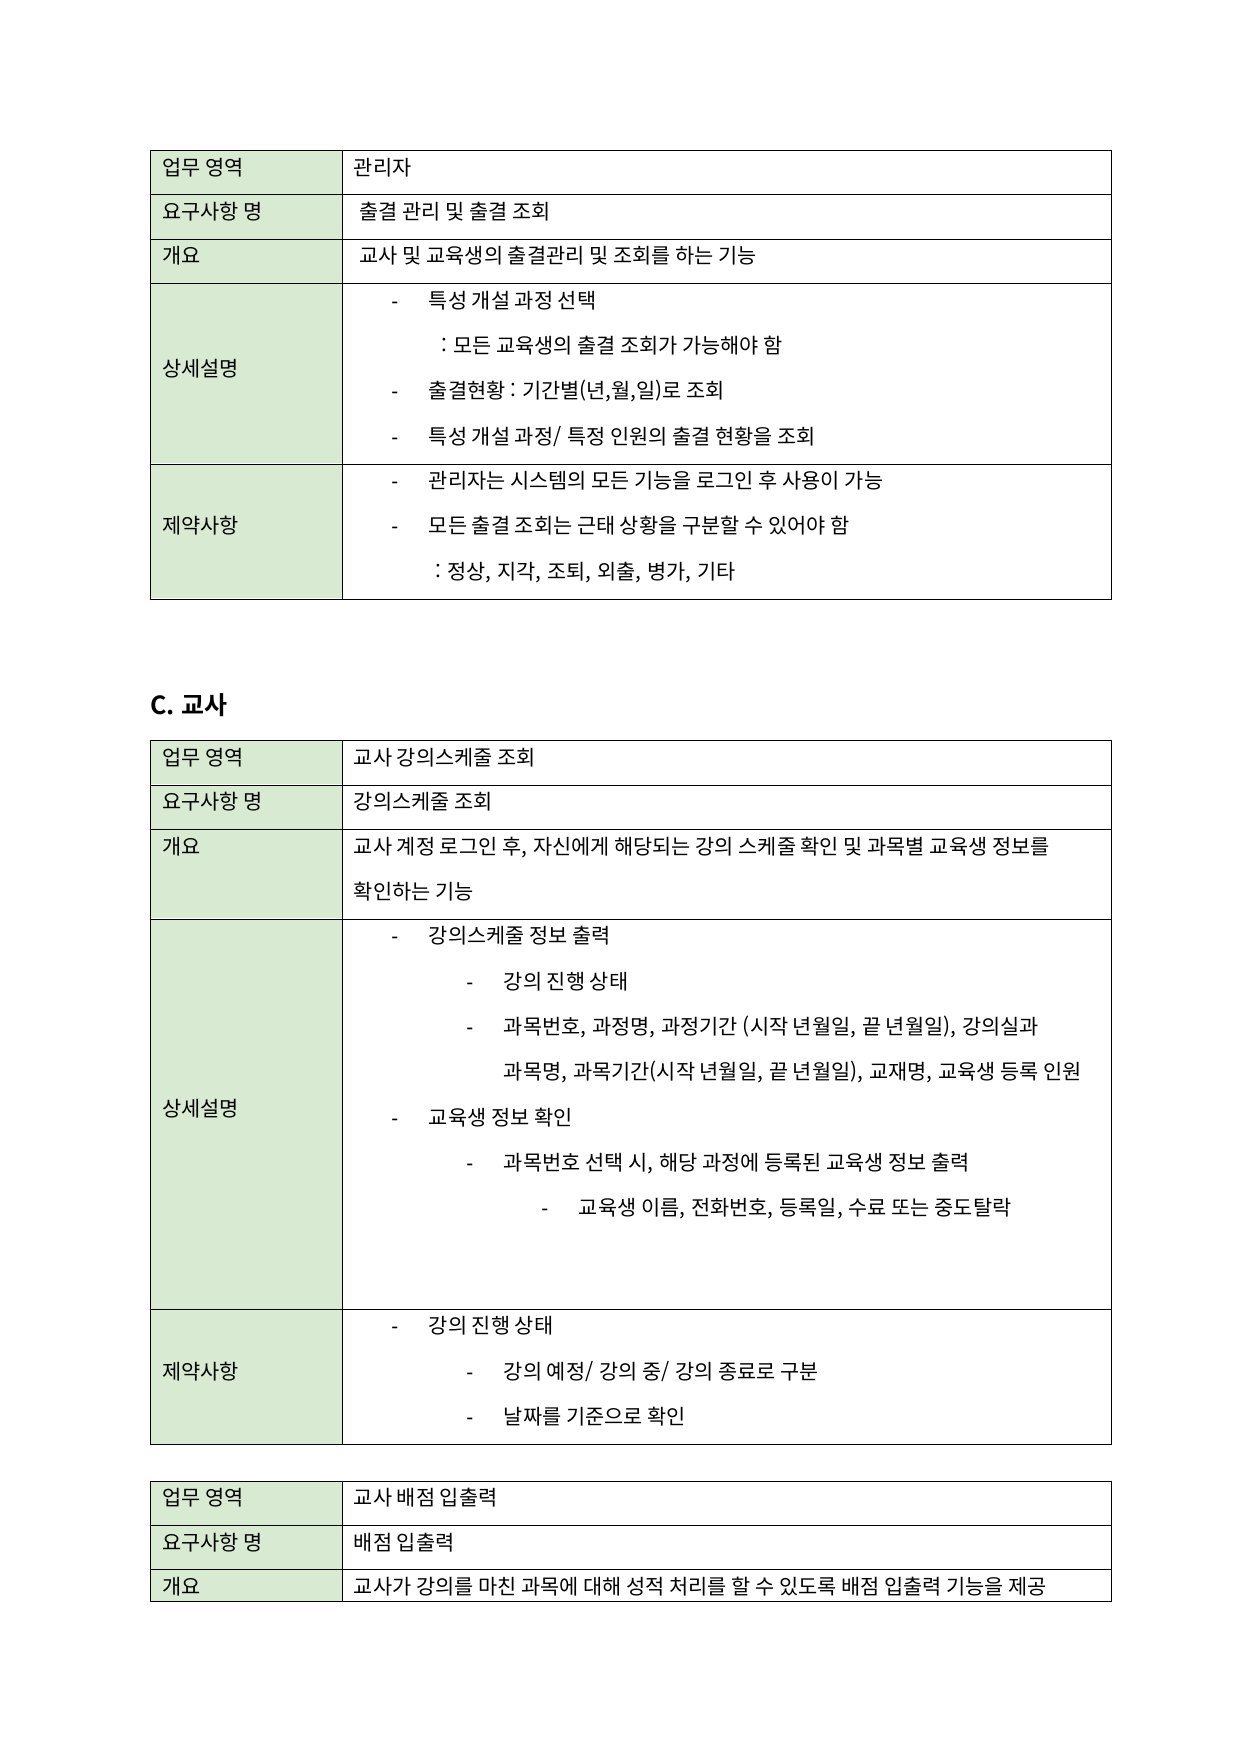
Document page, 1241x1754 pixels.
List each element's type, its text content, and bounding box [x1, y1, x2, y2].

table_cell 요구사항 명 [151, 786, 342, 829]
table_cell 개요 [151, 1570, 342, 1601]
table_cell 강의 진행 상태 강의 예정/ 강의 중/ 강의 종료로 구분 날짜를 기준으로 확인 [343, 1310, 1111, 1444]
table_cell 강의스케줄 조회 [343, 786, 1111, 829]
table_cell 교사 및 교육생의 출결관리 및 조회를 하는 기능 [343, 240, 1111, 283]
text C. 교사 [150, 686, 1090, 722]
table_cell 제약사항 [151, 1310, 342, 1444]
table_cell 배점 입출력 [343, 1526, 1111, 1569]
table_header 업무 영역 [151, 1482, 342, 1525]
table_cell 요구사항 명 [151, 195, 342, 239]
table_cell 개요 [151, 830, 342, 918]
table_header 교사 배점 입출력 [343, 1482, 1111, 1525]
table_header 업무 영역 [151, 151, 342, 194]
table_cell 교사 계정 로그인 후, 자신에게 해당되는 강의 스케줄 확인 및 과목별 교육생 정보를 확인하는 기능 [343, 830, 1111, 918]
table_header 교사 강의스케줄 조회 [343, 741, 1111, 784]
table_cell 개요 [151, 240, 342, 283]
table_cell 요구사항 명 [151, 1526, 342, 1569]
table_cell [343, 1570, 1111, 1601]
table_cell 관리자는 시스템의 모든 기능을 로그인 후 사용이 가능 모든 출결 조회는 근태 상황을 구분할 수 있어야 함 : 정상, 지각, 조퇴, 외출, 병가, 기타 [343, 465, 1111, 598]
table_cell 강의스케줄 정보 출력 강의 진행 상태 과목번호, 과정명, 과정기간 (시작 년월일, 끝 년월일), 강의실과 과목명, 과목기간(시작 년월일, 끝 년월일), 교재명, 교육생 등록 인원 교육생 정보 확인 과목번호 선택 시, 해당 과정에 등록된 교육생 정보 출력 교육생 이름, 전화번호, 등록일, 수료 또는 중도탈락 [343, 920, 1111, 1309]
table_header 업무 영역 [151, 741, 342, 784]
table_cell 출결 관리 및 출결 조회 [343, 195, 1111, 239]
table_cell 상세설명 [151, 284, 342, 463]
table_cell 특성 개설 과정 선택 : 모든 교육생의 출결 조회가 가능해야 함 출결현황 : 기간별(년,월,일)로 조회 특성 개설 과정/ 특정 인원의 출결 현황을 조회 [343, 284, 1111, 463]
table_header 관리자 [343, 151, 1111, 194]
table_cell 제약사항 [151, 465, 342, 598]
table_cell 상세설명 [151, 920, 342, 1309]
